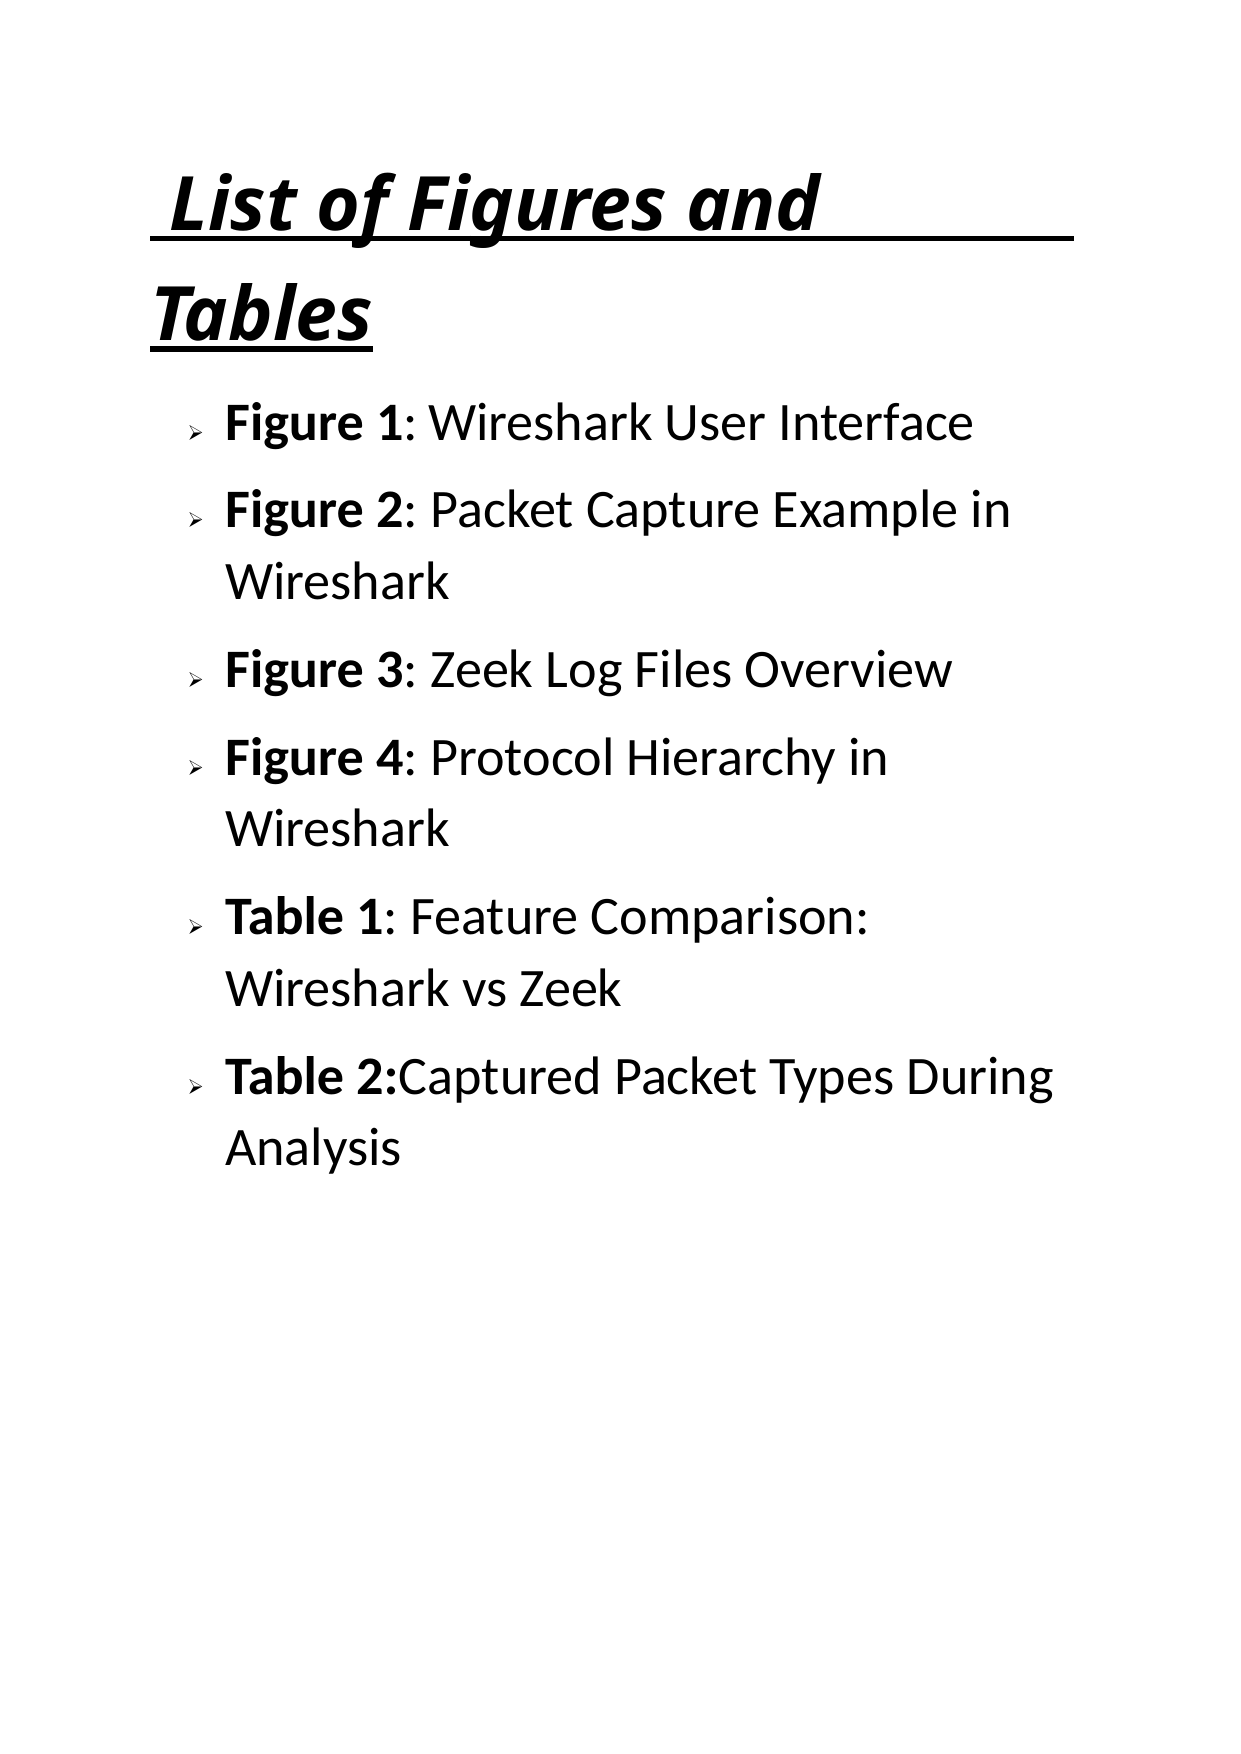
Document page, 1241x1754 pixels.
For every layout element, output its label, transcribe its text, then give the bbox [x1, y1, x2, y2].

list Figure 2: Packet Capture Example in Wireshark [187, 475, 1090, 613]
list Figure 1: Wireshark User Interface [187, 387, 1090, 453]
list Table 1: Feature Comparison: Wireshark vs Zeek [187, 882, 1090, 1019]
list Table 2:Captured Packet Types During Analysis [187, 1041, 1090, 1179]
list Figure 4: Protocol Hierarchy in Wireshark [187, 723, 1090, 860]
text List of Figures and Tables [150, 150, 1090, 362]
list Figure 3: Zeek Log Files Overview [187, 635, 1090, 701]
